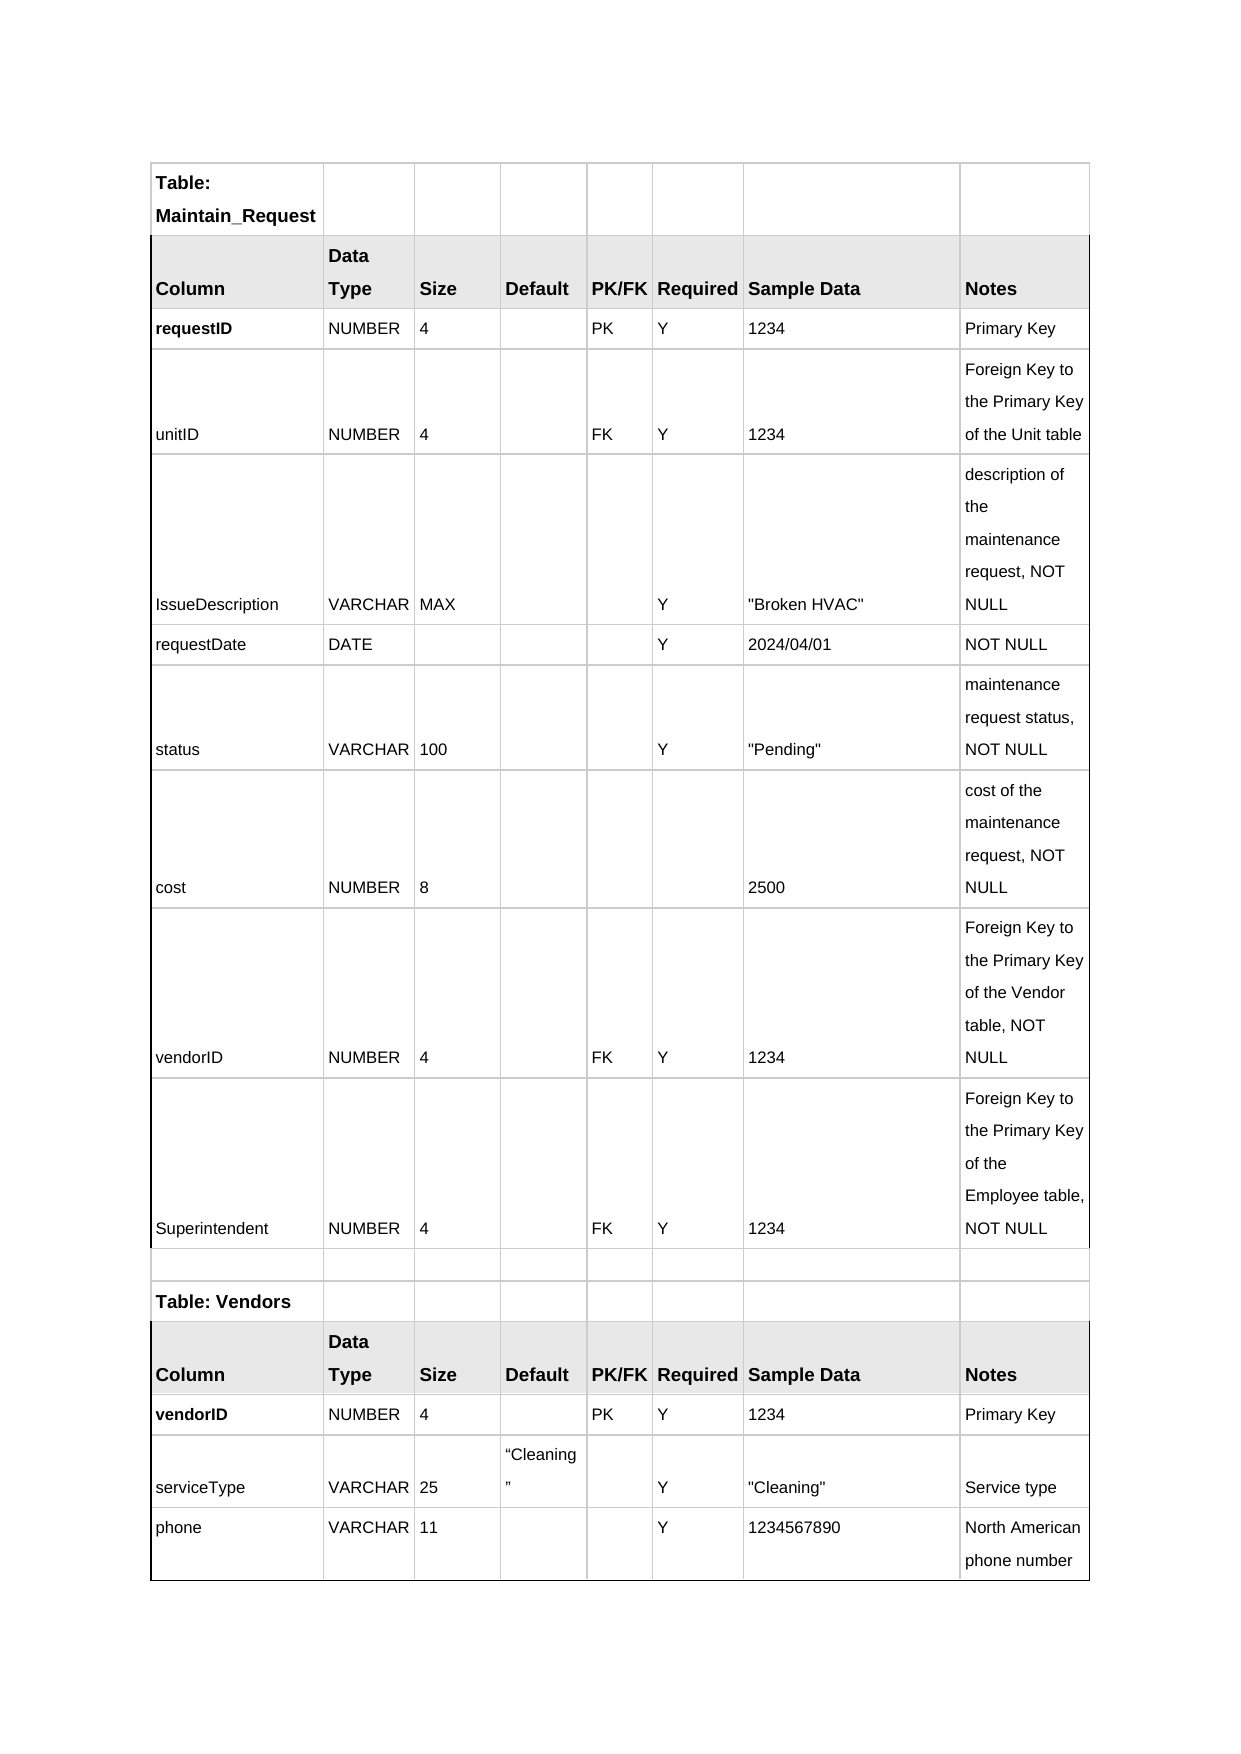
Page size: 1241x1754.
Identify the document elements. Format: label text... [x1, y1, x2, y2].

table_cell Y [653, 1508, 743, 1579]
table_cell [501, 625, 586, 664]
table_cell 1234567890 [744, 1508, 959, 1579]
table_cell requestDate [152, 625, 323, 664]
table_cell NUMBER [324, 1395, 414, 1434]
table_cell 2500 [744, 771, 959, 907]
table_cell NUMBER [324, 1079, 414, 1248]
table_cell Data Type [324, 236, 414, 308]
table_cell FK [588, 1079, 652, 1248]
table_cell cost [152, 771, 323, 907]
table_cell [415, 164, 500, 235]
table_cell 1234 [744, 1079, 959, 1248]
table_cell status [152, 666, 323, 769]
table_cell 8 [415, 771, 500, 907]
table_cell unitID [152, 350, 323, 453]
table_cell NUMBER [324, 350, 414, 453]
table_cell Y [653, 1079, 743, 1248]
table_cell Foreign Key to the Primary Key of the Vendor table, NOT NULL [961, 909, 1089, 1077]
table_cell VARCHAR [324, 666, 414, 769]
table_cell 4 [415, 350, 500, 453]
table_cell Default [501, 236, 586, 308]
table_cell PK [588, 1395, 652, 1434]
table_cell Service type [961, 1436, 1089, 1507]
table_cell PK/FK [588, 1322, 652, 1393]
table_cell DATE [324, 625, 414, 664]
table_cell [744, 164, 959, 235]
table_cell [588, 666, 652, 769]
table_cell MAX [415, 455, 500, 623]
table_cell 25 [415, 1436, 500, 1507]
table_cell PK/FK [588, 236, 652, 308]
table_cell [653, 1249, 743, 1280]
table_cell Foreign Key to the Primary Key of the Employee table, NOT NULL [961, 1079, 1089, 1248]
table_cell [588, 1436, 652, 1507]
table_cell [501, 666, 586, 769]
table_cell vendorID [152, 909, 323, 1077]
table_cell Size [415, 1322, 500, 1393]
table_cell Y [653, 909, 743, 1077]
table_cell [501, 771, 586, 907]
table_cell North American phone number format, NOT NULL [961, 1508, 1089, 1579]
table_cell [501, 1282, 586, 1321]
table_cell phone [152, 1508, 323, 1579]
table_cell [744, 1249, 959, 1280]
table_cell Y [653, 309, 743, 348]
table_cell [415, 625, 500, 664]
table_cell VARCHAR [324, 1436, 414, 1507]
table_cell [961, 1282, 1089, 1321]
table_cell [588, 1249, 652, 1280]
table_cell Y [653, 455, 743, 623]
table_cell Data Type [324, 1322, 414, 1393]
table_cell Y [653, 1395, 743, 1434]
table_cell vendorID [152, 1395, 323, 1434]
table_cell NUMBER [324, 309, 414, 348]
table_cell Primary Key [961, 309, 1089, 348]
table_cell Notes [961, 236, 1089, 308]
table_cell [501, 1249, 586, 1280]
table_cell IssueDescription [152, 455, 323, 623]
table_cell Sample Data [744, 1322, 959, 1393]
table_cell cost of the maintenance request, NOT NULL [961, 771, 1089, 907]
table_cell FK [588, 350, 652, 453]
table_cell [501, 1079, 586, 1248]
table_cell [588, 625, 652, 664]
table_cell [653, 1282, 743, 1321]
table_cell VARCHAR [324, 455, 414, 623]
table_cell [501, 1508, 586, 1579]
table_cell 2024/04/01 [744, 625, 959, 664]
table_cell NOT NULL [961, 625, 1089, 664]
table_cell Superintendent [152, 1079, 323, 1248]
table_cell 4 [415, 909, 500, 1077]
table_cell [501, 309, 586, 348]
table_cell VARCHAR [324, 1508, 414, 1579]
table_cell [324, 164, 414, 235]
table_cell Y [653, 666, 743, 769]
table_cell [415, 1282, 500, 1321]
table_cell [653, 164, 743, 235]
table_cell 4 [415, 1079, 500, 1248]
table_cell description of the maintenance request, NOT NULL [961, 455, 1089, 623]
table_cell Column [152, 236, 323, 308]
table_cell [653, 771, 743, 907]
table_cell [415, 1249, 500, 1280]
table_cell [501, 455, 586, 623]
table_cell 1234 [744, 309, 959, 348]
table_cell 4 [415, 1395, 500, 1434]
table_cell "Cleaning" [744, 1436, 959, 1507]
table_cell serviceType [152, 1436, 323, 1507]
table_cell Required [653, 236, 743, 308]
table_cell Y [653, 1436, 743, 1507]
table_cell “Cleaning” [501, 1436, 586, 1507]
table_cell [501, 350, 586, 453]
table_cell Sample Data [744, 236, 959, 308]
table_cell [588, 455, 652, 623]
table_cell [744, 1282, 959, 1321]
table_cell FK [588, 909, 652, 1077]
table_cell Column [152, 1322, 323, 1393]
table_cell [324, 1282, 414, 1321]
table_cell Table: Maintain_Request [152, 164, 323, 235]
table_cell [324, 1249, 414, 1280]
table_cell "Broken HVAC" [744, 455, 959, 623]
table_cell [588, 1282, 652, 1321]
table_cell [961, 1249, 1089, 1280]
table_cell Required [653, 1322, 743, 1393]
table_cell maintenance request status, NOT NULL [961, 666, 1089, 769]
table_cell [501, 1395, 586, 1434]
table_cell Size [415, 236, 500, 308]
table_cell Primary Key [961, 1395, 1089, 1434]
table_cell NUMBER [324, 771, 414, 907]
table_cell PK [588, 309, 652, 348]
table_cell [588, 771, 652, 907]
table_cell Default [501, 1322, 586, 1393]
table_cell [152, 1249, 323, 1280]
table_cell Foreign Key to the Primary Key of the Unit table [961, 350, 1089, 453]
table_cell Y [653, 350, 743, 453]
table_cell "Pending" [744, 666, 959, 769]
table_cell requestID [152, 309, 323, 348]
table_cell [961, 164, 1089, 235]
table_cell [588, 1508, 652, 1579]
table_cell NUMBER [324, 909, 414, 1077]
table_cell Y [653, 625, 743, 664]
table_cell 1234 [744, 909, 959, 1077]
table_cell [501, 909, 586, 1077]
table_cell Table: Vendors [152, 1282, 323, 1321]
table_cell 1234 [744, 350, 959, 453]
table_cell Notes [961, 1322, 1089, 1393]
table_cell 11 [415, 1508, 500, 1579]
table_cell 100 [415, 666, 500, 769]
table_cell 1234 [744, 1395, 959, 1434]
table_cell [588, 164, 652, 235]
table_cell 4 [415, 309, 500, 348]
table_cell [501, 164, 586, 235]
